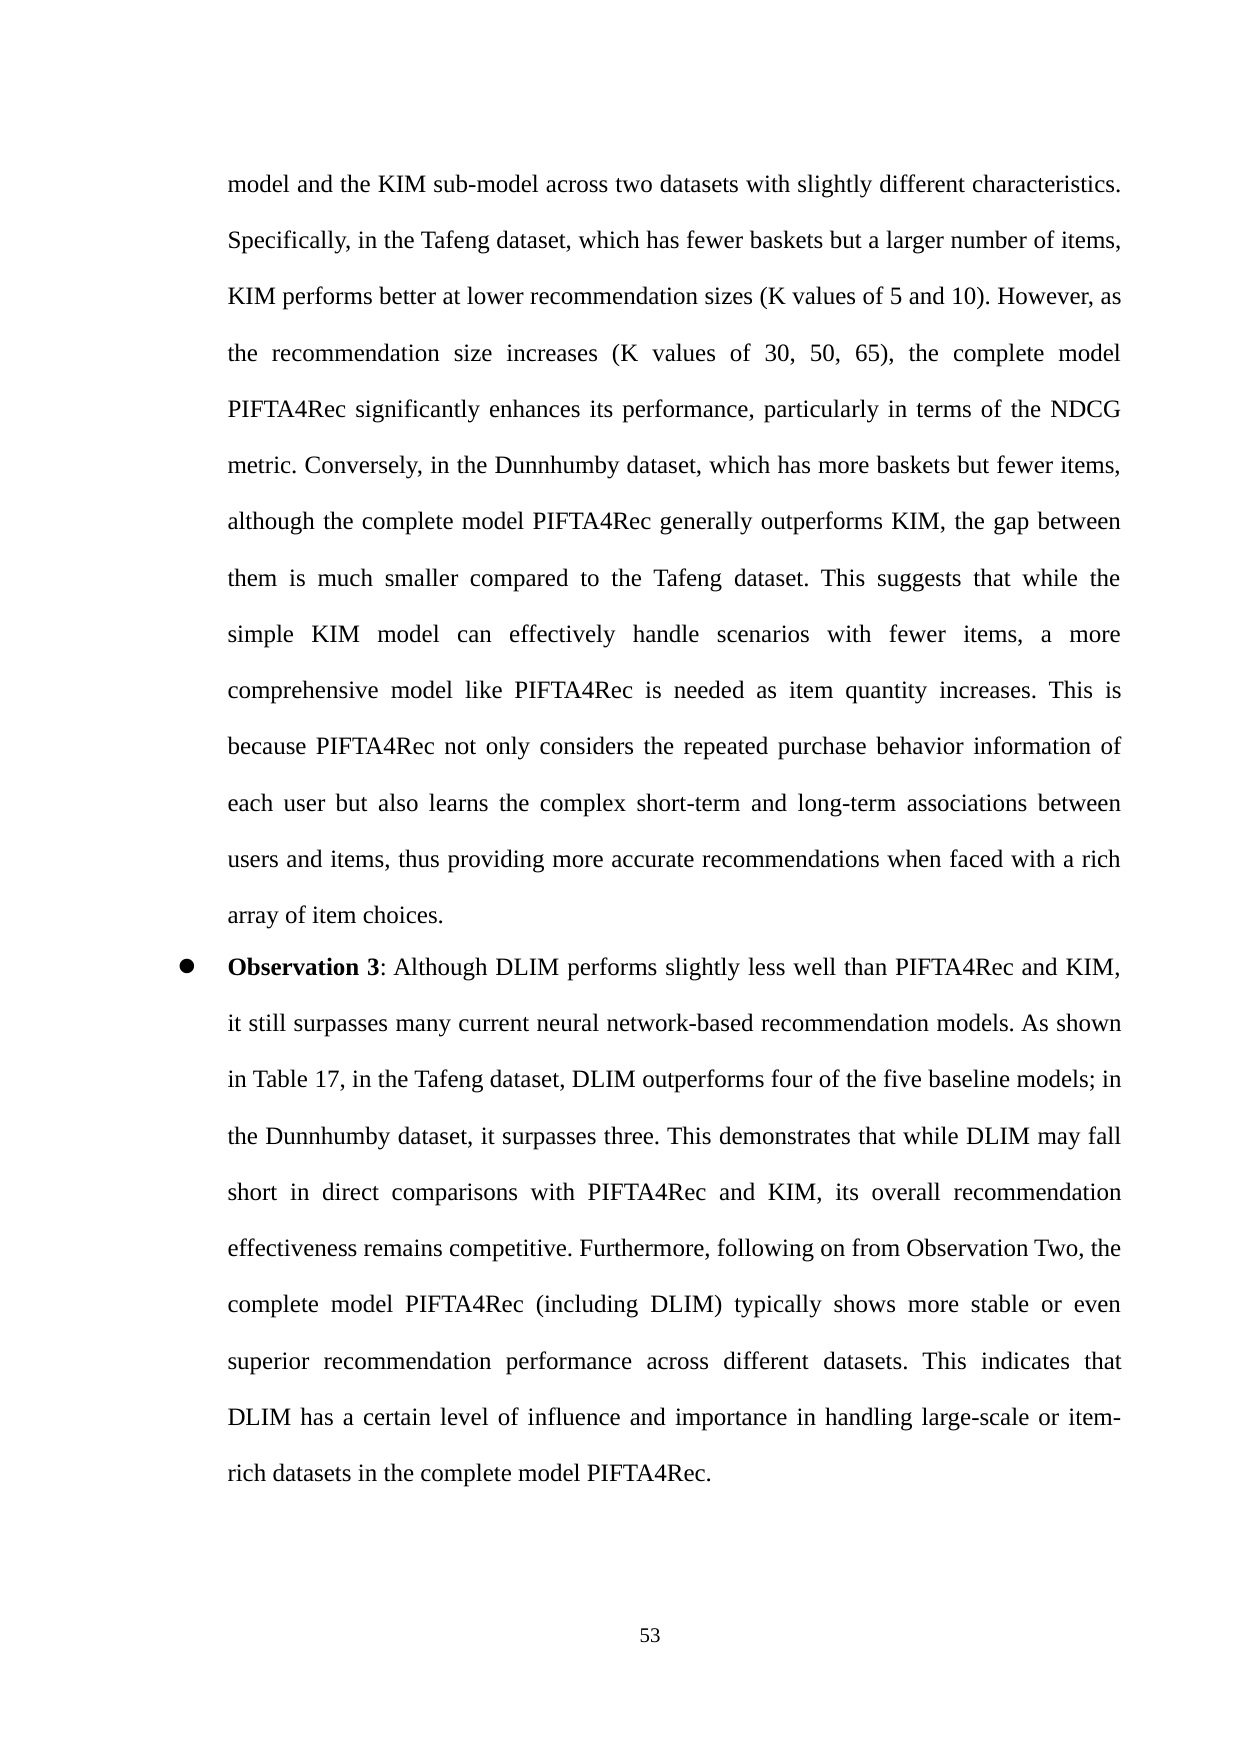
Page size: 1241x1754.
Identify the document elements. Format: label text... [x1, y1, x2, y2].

list Observation 3: Although DLIM performs slightly less well than PIFTA4Rec and KIM, it still surpasses many current neural network-based recommendation models. As shown in Table 17, in the Tafeng dataset, DLIM outperforms four of the five baseline models; in the Dunnhumby dataset, it surpasses three. This demonstrates that while DLIM may fall short in direct comparisons with PIFTA4Rec and KIM, its overall recommendation effectiveness remains competitive. Furthermore, following on from Observation Two, the complete model PIFTA4Rec (including DLIM) typically shows more stable or even superior recommendation performance across different datasets. This indicates that DLIM has a certain level of influence and importance in handling large-scale or item-rich datasets in the complete model PIFTA4Rec. [177, 948, 1122, 1491]
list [177, 164, 1122, 933]
